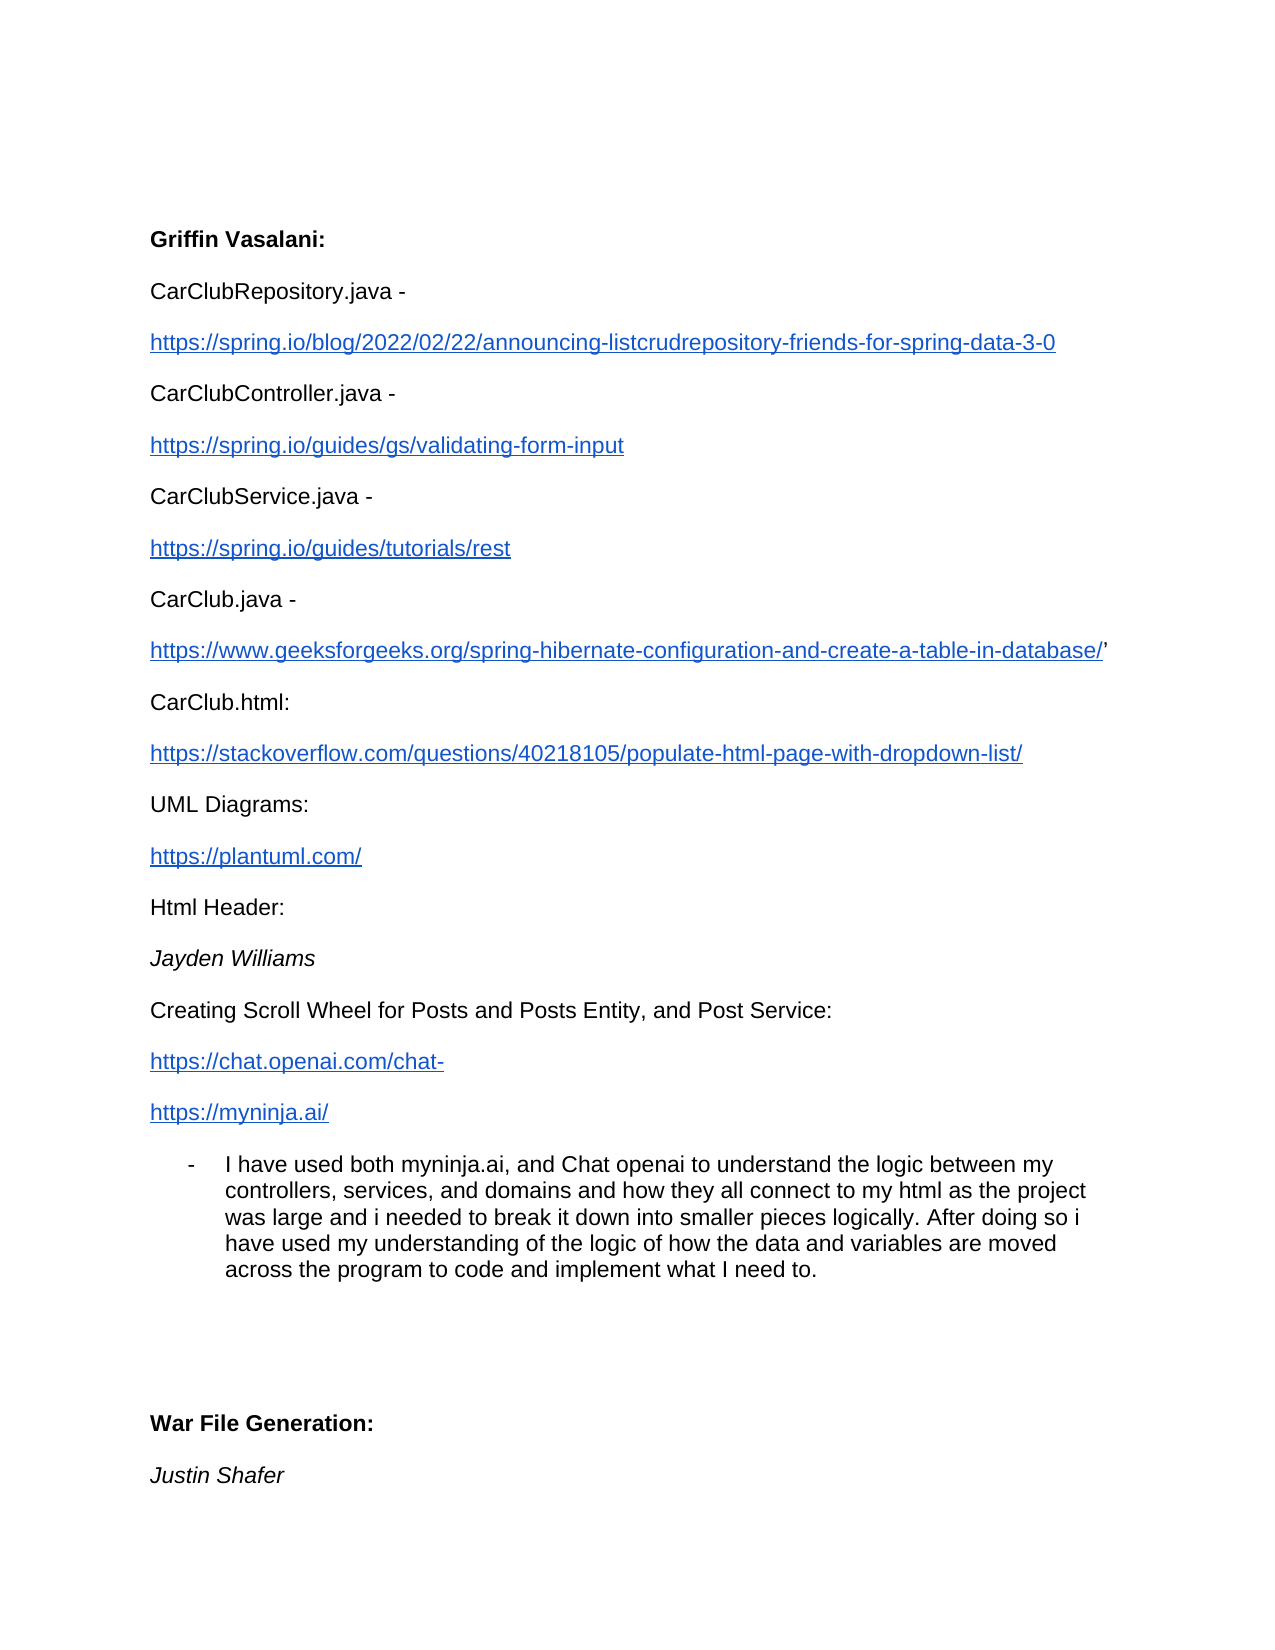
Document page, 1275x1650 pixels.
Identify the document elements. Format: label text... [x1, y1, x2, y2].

list I have used both myninja.ai, and Chat openai to understand the logic between my controllers, services, and domains and how they all connect to my html as the project was large and i needed to break it down into smaller pieces logically. After doing so i have used my understanding of the logic of how the data and variables are moved across the program to code and implement what I need to. [187, 1151, 1125, 1282]
text CarClub.html: [150, 688, 1125, 715]
text https://www.geeksforgeeks.org/spring-hibernate-configuration-and-create-a-table-in-database/’ [150, 637, 1125, 663]
text UML Diagrams: [150, 791, 1125, 818]
text https://stackoverflow.com/questions/40218105/populate-html-page-with-dropdown-list/ [150, 740, 1125, 766]
text CarClub.java - [150, 586, 1125, 612]
text CarClubRepository.java - [150, 278, 1125, 304]
text Justin Shafer [150, 1462, 1125, 1488]
text Html Header: [150, 894, 1125, 920]
text https://chat.openai.com/chat- [150, 1048, 1125, 1074]
text https://spring.io/guides/tutorials/rest [150, 534, 1125, 561]
text https://spring.io/guides/gs/validating-form-input [150, 432, 1125, 458]
text https://myninja.ai/ [150, 1099, 1125, 1126]
text Griffin Vasalani: [150, 226, 1125, 253]
text CarClubController.java - [150, 380, 1125, 407]
text https://plantuml.com/ [150, 843, 1125, 869]
text CarClubService.java - [150, 483, 1125, 509]
text Creating Scroll Wheel for Posts and Posts Entity, and Post Service: [150, 997, 1125, 1023]
text War File Generation: [150, 1410, 1125, 1437]
text https://spring.io/blog/2022/02/22/announcing-listcrudrepository-friends-for-spring-data-3-0 [150, 329, 1125, 355]
text Jayden Williams [150, 945, 1125, 972]
